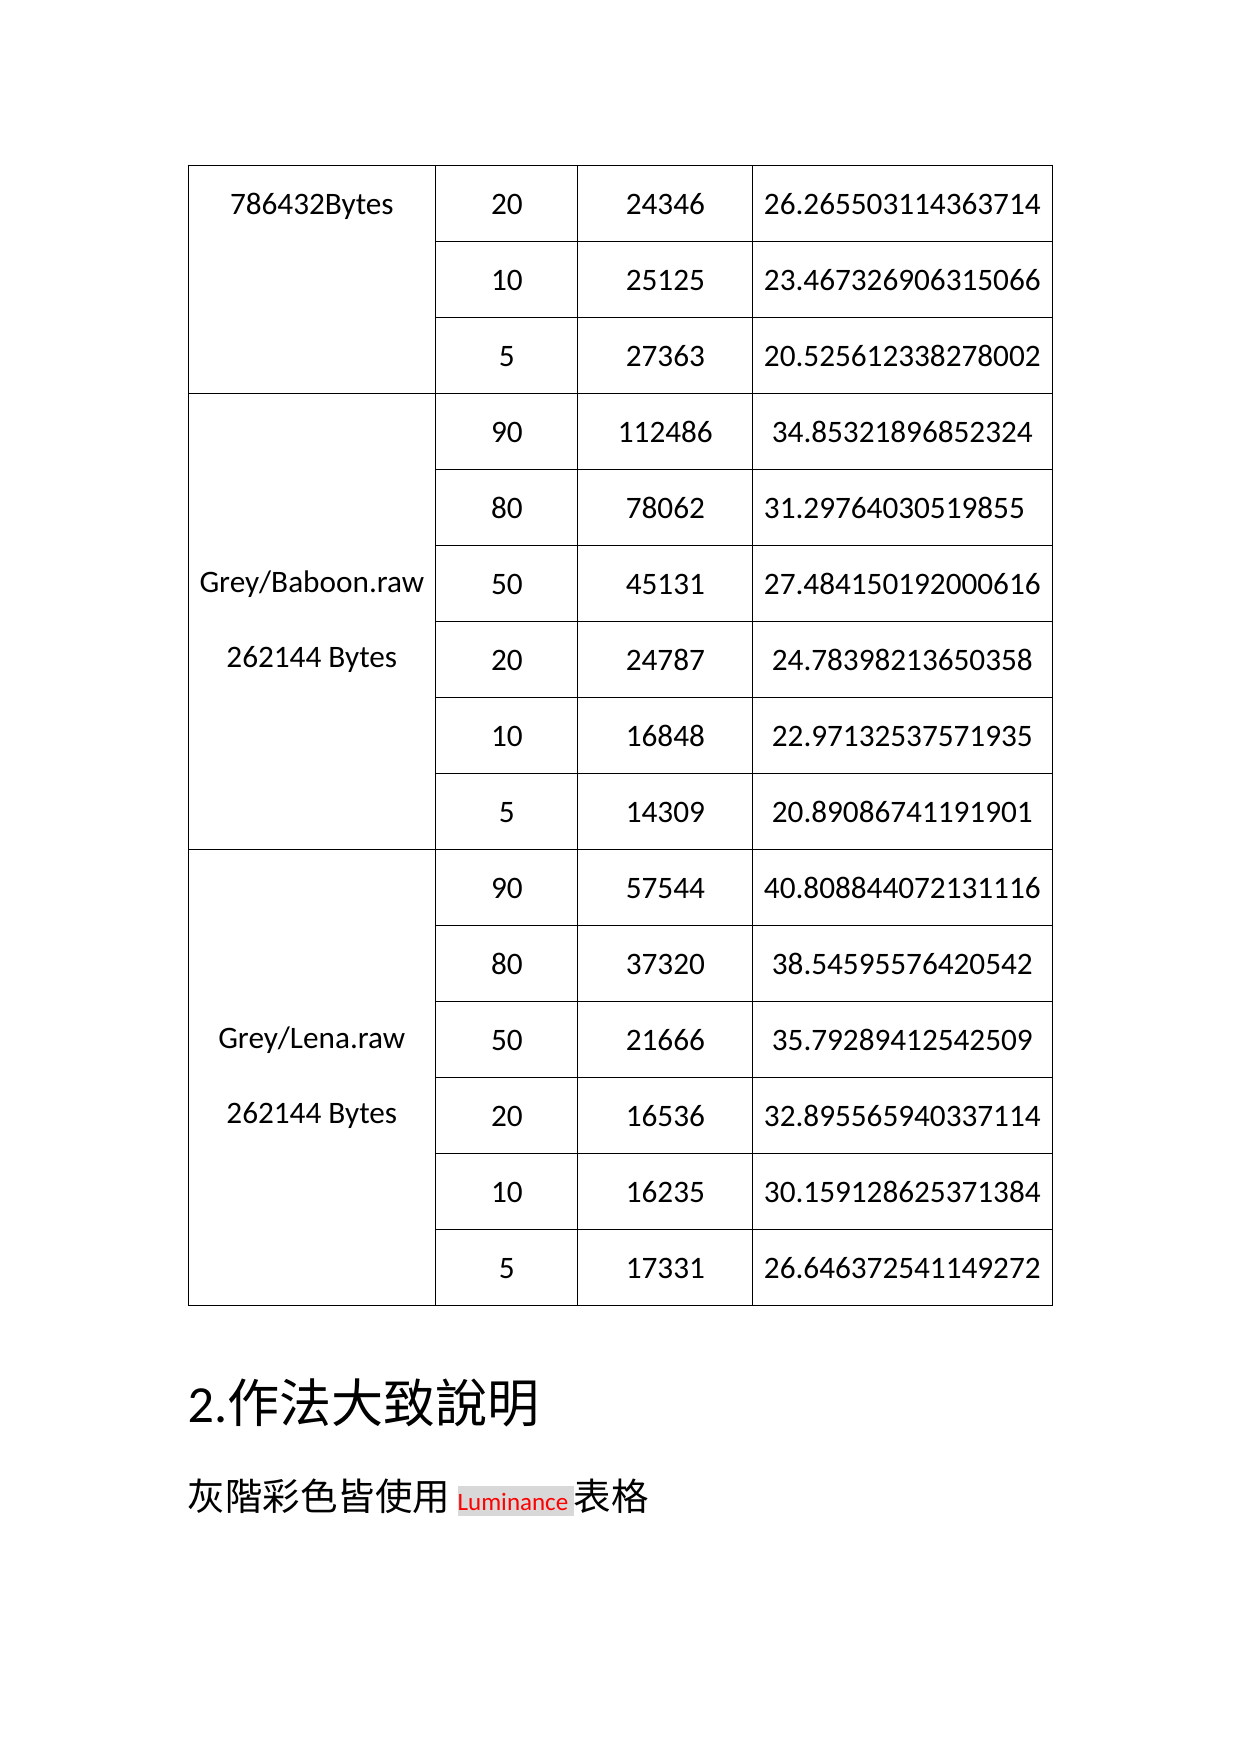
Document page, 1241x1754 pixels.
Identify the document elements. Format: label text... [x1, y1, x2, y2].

table_cell 32.895565940337114 [753, 1078, 1052, 1153]
table_cell 27.484150192000616 [753, 546, 1052, 621]
table_cell 20 [436, 166, 577, 241]
table_cell 40.808844072131116 [753, 850, 1052, 925]
table_cell 35.79289412542509 [753, 1002, 1052, 1077]
table_cell 38.54595576420542 [753, 926, 1052, 1001]
table_cell 30.159128625371384 [753, 1154, 1052, 1229]
table_cell 112486 [578, 394, 752, 469]
table_cell 20.89086741191901 [753, 774, 1052, 849]
table_cell 5 [436, 318, 577, 393]
table_cell 20 [436, 1078, 577, 1153]
table_cell 27363 [578, 318, 752, 393]
table_cell 10 [436, 242, 577, 317]
table_cell 22.97132537571935 [753, 698, 1052, 773]
table_cell 26.646372541149272 [753, 1230, 1052, 1305]
table_cell 45131 [578, 546, 752, 621]
table_cell 14309 [578, 774, 752, 849]
table_cell 10 [436, 1154, 577, 1229]
table_cell 20.525612338278002 [753, 318, 1052, 393]
table_cell 31.29764030519855 [753, 470, 1052, 545]
table_cell 16848 [578, 698, 752, 773]
table_cell 78062 [578, 470, 752, 545]
table_cell 50 [436, 1002, 577, 1077]
table_cell 17331 [578, 1230, 752, 1305]
table_cell 24787 [578, 622, 752, 697]
table_cell 5 [436, 774, 577, 849]
table_cell 24.78398213650358 [753, 622, 1052, 697]
table_cell 37320 [578, 926, 752, 1001]
table_cell 25125 [578, 242, 752, 317]
table_cell 5 [436, 1230, 577, 1305]
table_cell 90 [436, 394, 577, 469]
table_cell 10 [436, 698, 577, 773]
table_cell Grey/Baboon.raw 262144 Bytes [189, 394, 435, 849]
table_cell 34.85321896852324 [753, 394, 1052, 469]
table_cell 24346 [578, 166, 752, 241]
table_cell 80 [436, 470, 577, 545]
table_cell 21666 [578, 1002, 752, 1077]
text 灰階彩色皆使用Luminance 表格 [187, 1456, 1053, 1531]
text 2.作法大致說明 [187, 1344, 1053, 1456]
table_cell 80 [436, 926, 577, 1001]
table_cell 16536 [578, 1078, 752, 1153]
table_cell 50 [436, 546, 577, 621]
table_cell 57544 [578, 850, 752, 925]
table_cell 90 [436, 850, 577, 925]
table_cell 23.467326906315066 [753, 242, 1052, 317]
table_cell 26.265503114363714 [753, 166, 1052, 241]
table_cell 20 [436, 622, 577, 697]
table_cell 16235 [578, 1154, 752, 1229]
table_cell Grey/Lena.raw 262144 Bytes [189, 850, 435, 1305]
